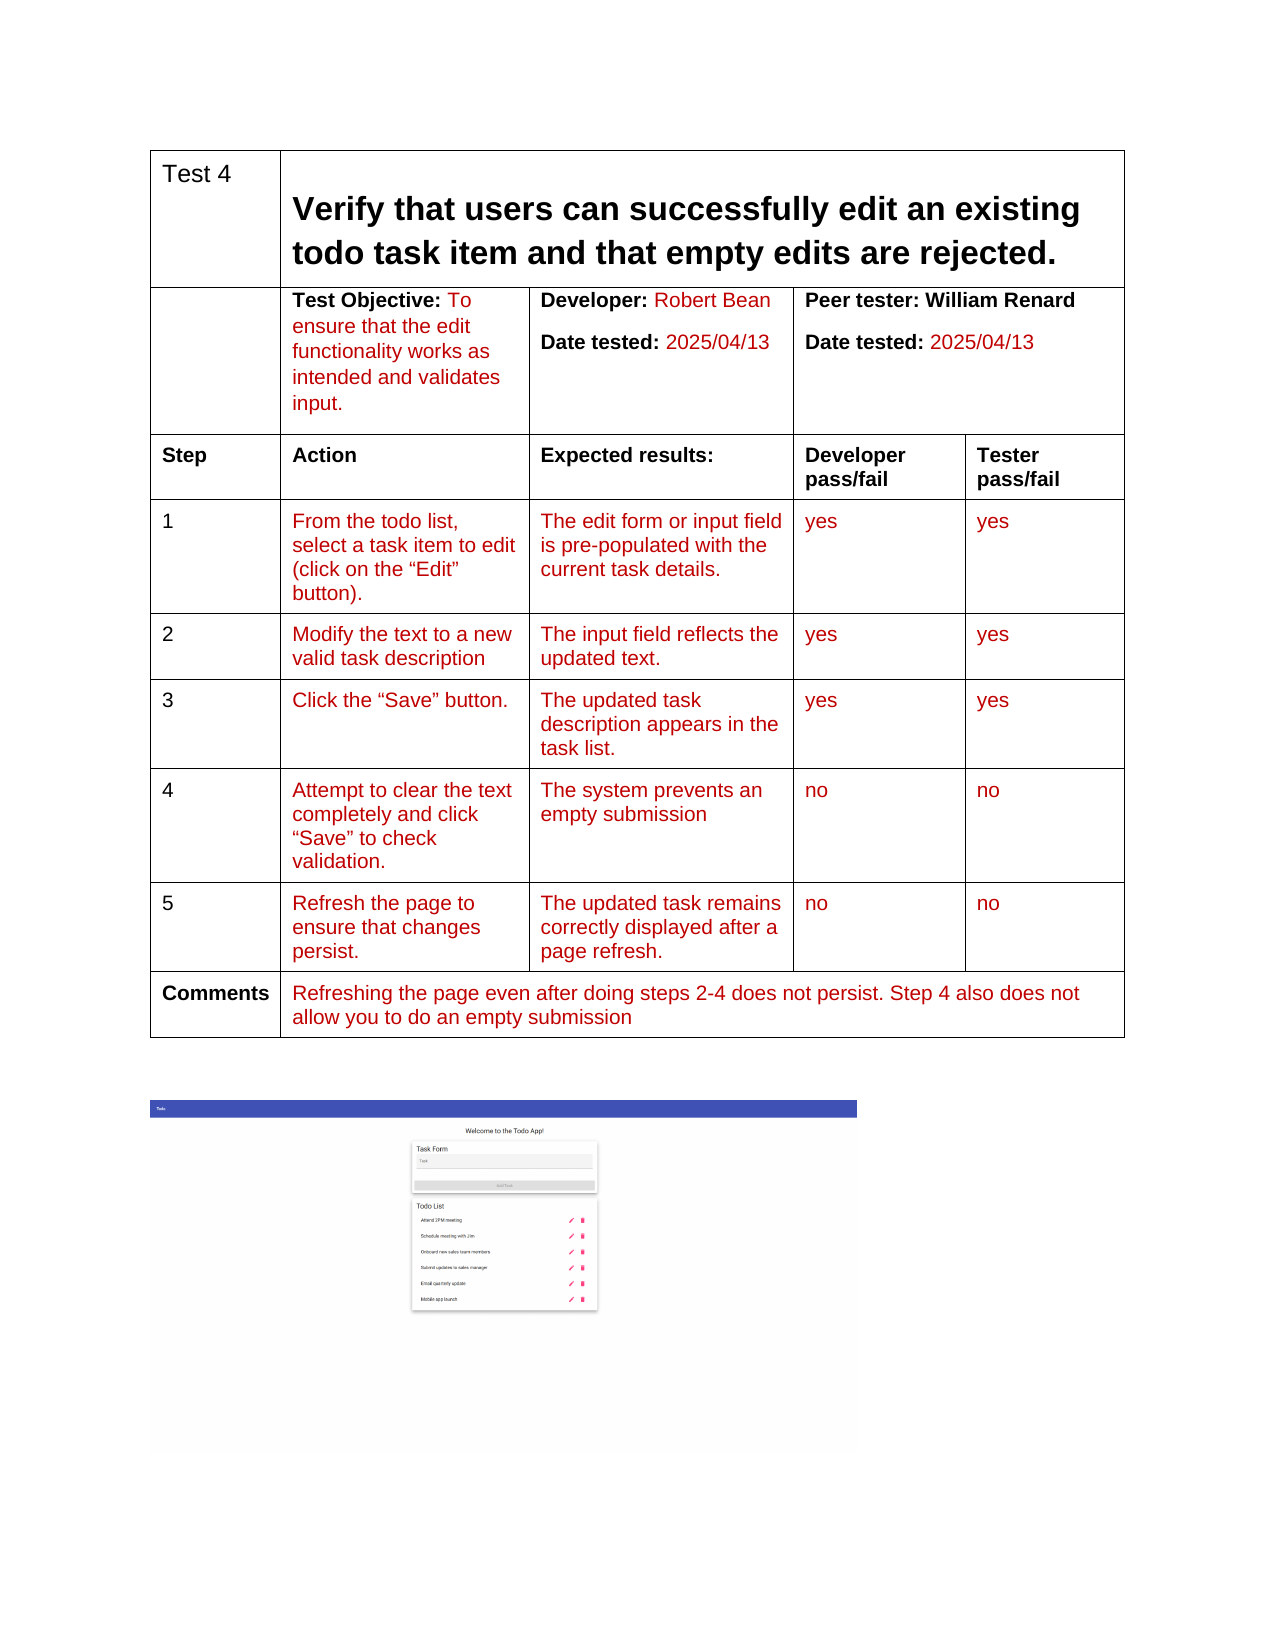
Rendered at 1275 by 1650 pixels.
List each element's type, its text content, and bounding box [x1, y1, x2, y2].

table_cell 2 [151, 614, 280, 678]
table_cell no [794, 769, 965, 882]
table_cell yes [966, 680, 1124, 768]
table_cell Refresh the page to ensure that changes persist. [281, 883, 529, 971]
table_header Test 4 [151, 151, 280, 287]
picture [150, 1100, 857, 1454]
table_cell 5 [151, 883, 280, 971]
table_cell yes [966, 500, 1124, 613]
table_cell Expected results: [530, 435, 793, 499]
table_cell yes [794, 500, 965, 613]
table_cell Refreshing the page even after doing steps 2-4 does not persist. Step 4 also does not allow you to do an empty submission [281, 972, 1124, 1037]
table_cell The input field reflects the updated text. [530, 614, 793, 678]
table_cell Test Objective: To ensure that the edit functionality works as intended and validates input. [281, 288, 529, 434]
table_cell Developer: Robert Bean Date tested: 2025/04/13 [530, 288, 793, 434]
table_cell Modify the text to a new valid task description [281, 614, 529, 678]
table_cell The updated task remains correctly displayed after a page refresh. [530, 883, 793, 971]
table_cell yes [794, 614, 965, 678]
table_cell The system prevents an empty submission [530, 769, 793, 882]
table_cell Attempt to clear the text completely and click “Save” to check validation. [281, 769, 529, 882]
table_cell From the todo list, select a task item to edit (click on the “Edit” button). [281, 500, 529, 613]
table_cell no [966, 769, 1124, 882]
table_cell Developer pass/fail [794, 435, 965, 499]
table_cell 3 [151, 680, 280, 768]
table_cell Action [281, 435, 529, 499]
table_cell 4 [151, 769, 280, 882]
table_cell no [794, 883, 965, 971]
table_cell Tester pass/fail [966, 435, 1124, 499]
table_cell 1 [151, 500, 280, 613]
table_cell The updated task description appears in the task list. [530, 680, 793, 768]
table_cell Comments [151, 972, 280, 1037]
table_cell Step [151, 435, 280, 499]
table_cell yes [794, 680, 965, 768]
table_cell The edit form or input field is pre-populated with the current task details. [530, 500, 793, 613]
table_cell [151, 288, 280, 434]
table_cell Click the “Save” button. [281, 680, 529, 768]
table_header Verify that users can successfully edit an existing todo task item and that empty edits are rejected. [281, 151, 1124, 287]
table_cell no [966, 883, 1124, 971]
table_cell yes [966, 614, 1124, 678]
table_cell Peer tester: William Renard Date tested: 2025/04/13 [794, 288, 1124, 434]
